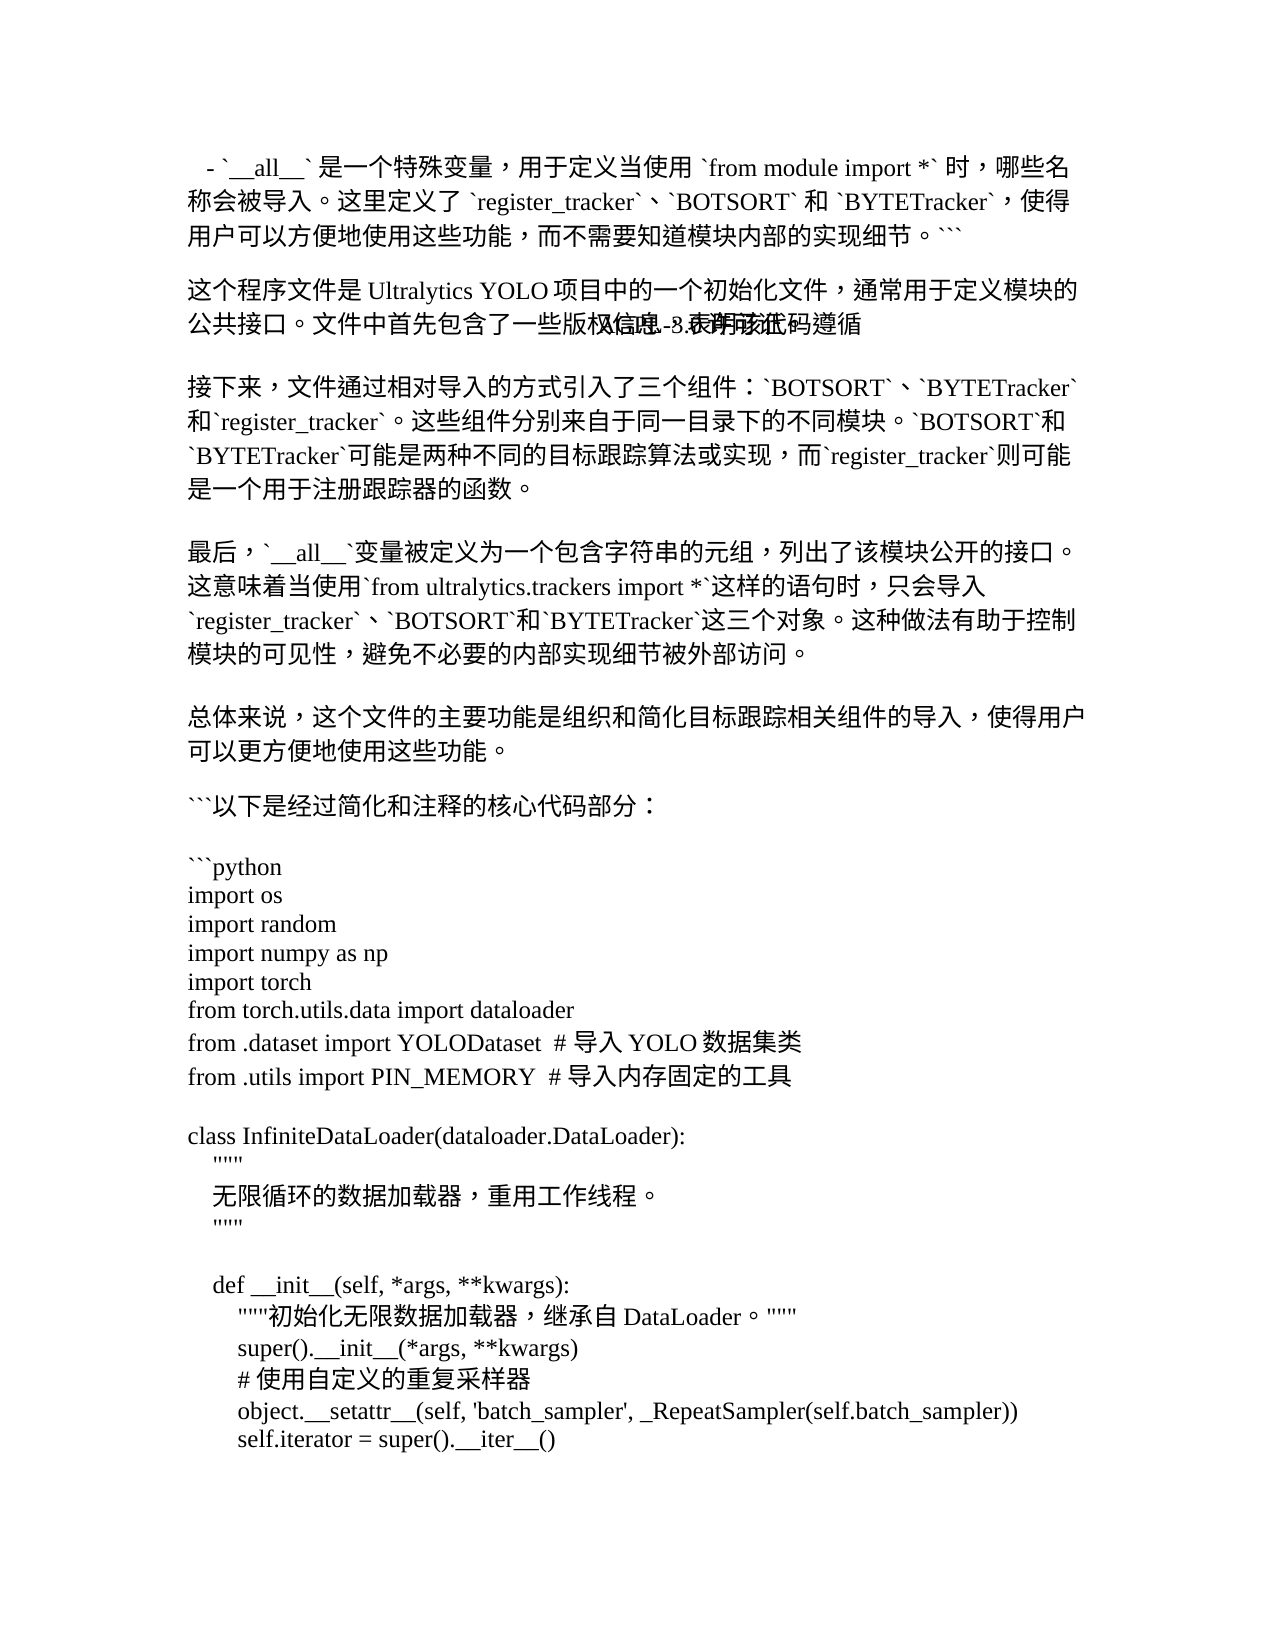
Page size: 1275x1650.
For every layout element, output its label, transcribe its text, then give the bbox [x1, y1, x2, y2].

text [187, 150, 1087, 252]
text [187, 789, 1087, 1482]
text 这个程序文件是Ultralytics YOLO项目中的一个初始化文件，通常用于定义模块的公共接口。文件中首先包含了一些版权信息，表明该代码遵循AGPL-3.0许可证。 接下来，文件通过相对导入的方式引入了三个组件：`BOTSORT`、`BYTETracker`和`register_tracker`。这些组件分别来自于同一目录下的不同模块。`BOTSORT`和`BYTETracker`可能是两种不同的目标跟踪算法或实现，而`register_tracker`则可能是一个用于注册跟踪器的函数。 最后，`__all__`变量被定义为一个包含字符串的元组，列出了该模块公开的接口。这意味着当使用`from ultralytics.trackers import *`这样的语句时，只会导入`register_tracker`、`BOTSORT`和`BYTETracker`这三个对象。这种做法有助于控制模块的可见性，避免不必要的内部实现细节被外部访问。 总体来说，这个文件的主要功能是组织和简化目标跟踪相关组件的导入，使得用户可以更方便地使用这些功能。 [187, 273, 1087, 768]
